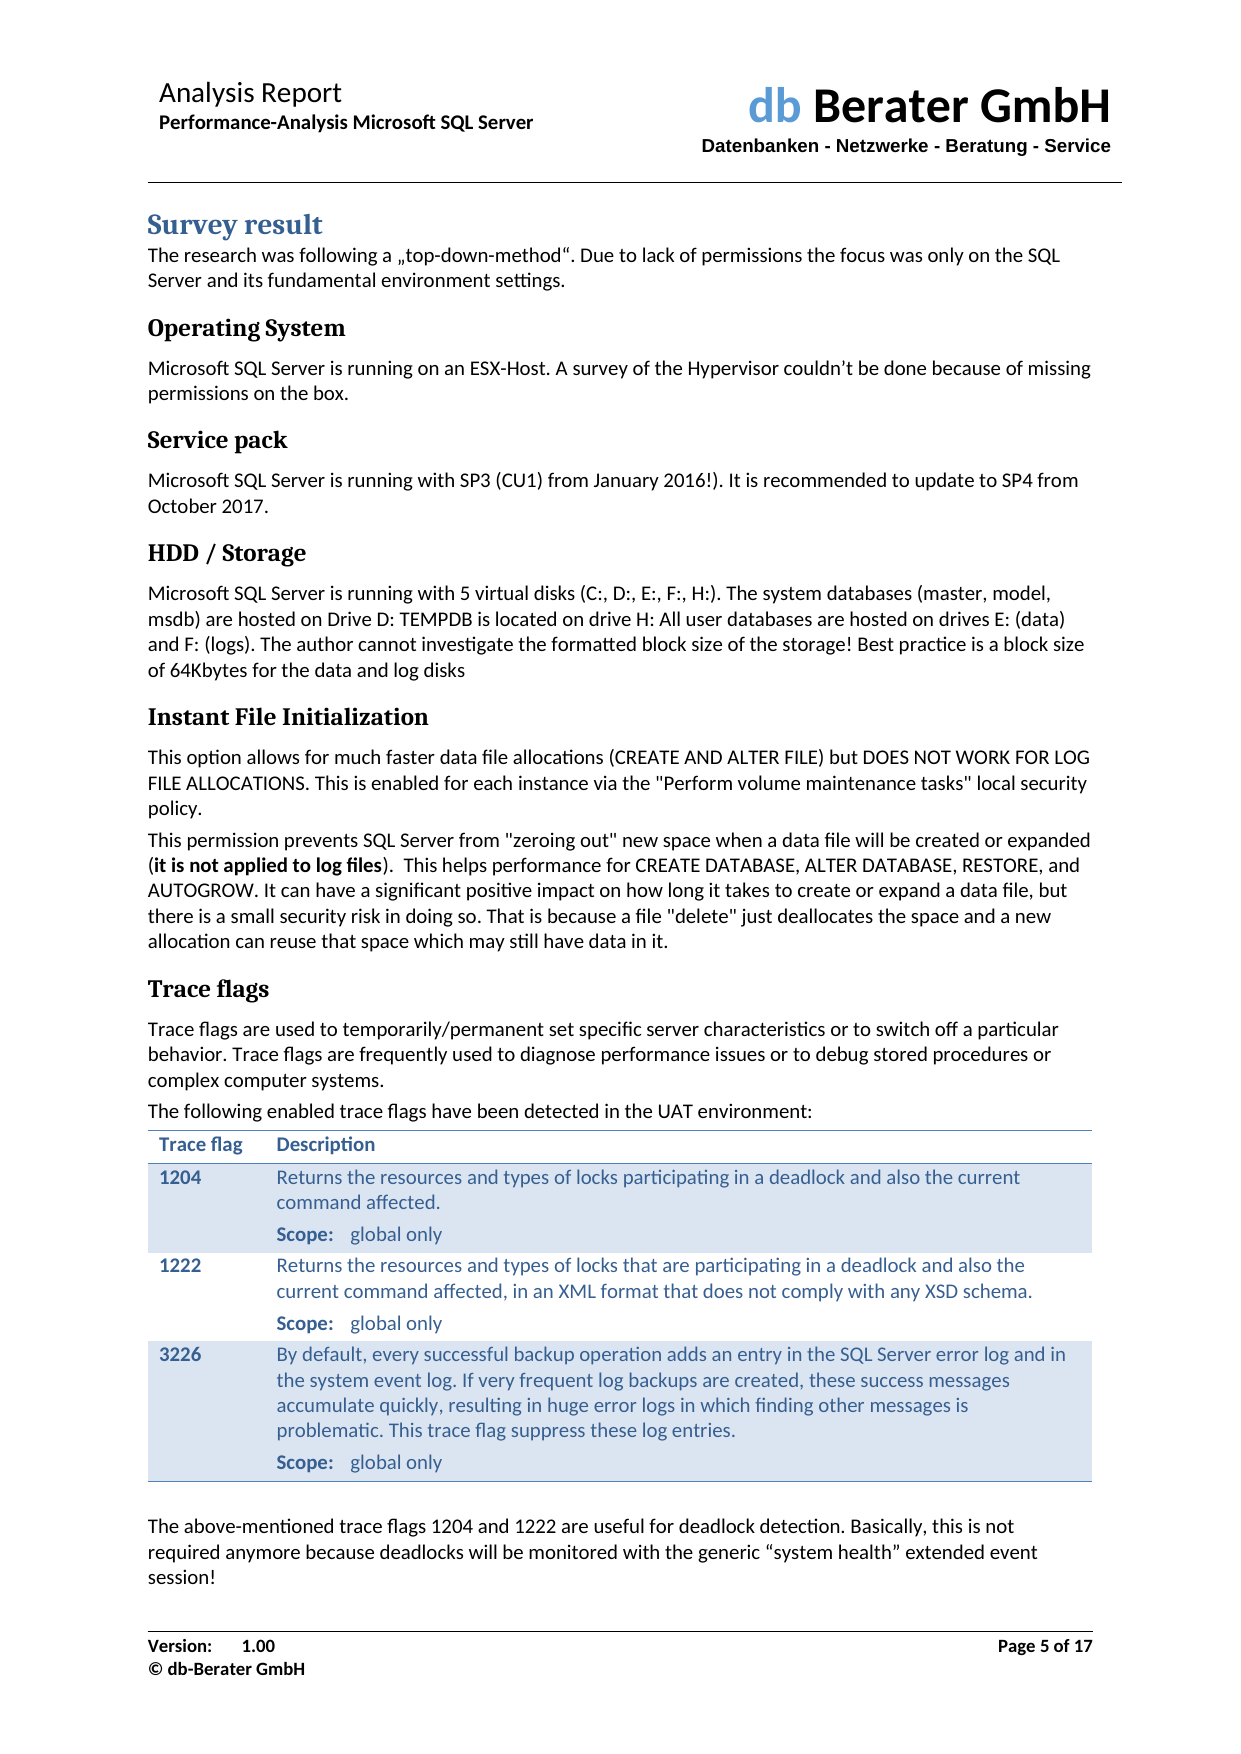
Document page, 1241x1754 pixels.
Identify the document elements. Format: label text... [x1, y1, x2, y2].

table_cell Returns the resources and types of locks that are participating in a deadlock and also the current command affected, in an XML format that does not comply with any XSD schema. Scope: global only [265, 1253, 1092, 1341]
text Microsoft SQL Server is running with SP3 (CU1) from January 2016!). It is recommended to update to SP4 from October 2017. [148, 468, 1093, 518]
table_cell 1204 [148, 1164, 265, 1253]
table_header Description [265, 1131, 1092, 1163]
table_cell Returns the resources and types of locks participating in a deadlock and also the current command affected. Scope: global only [265, 1164, 1092, 1253]
text Microsoft SQL Server is running with 5 virtual disks (C:, D:, E:, F:, H:). The system databases (master, model, msdb) are hosted on Drive D: TEMPDB is located on drive H: All user databases are hosted on drives E: (data) and F: (logs). The author cannot investigate the formatted block size of the storage! Best practice is a block size of 64Kbytes for the data and log disks [148, 581, 1093, 682]
subtitle HDD / Storage [148, 539, 1093, 568]
subtitle Instant File Initialization [148, 703, 1093, 732]
subtitle Trace flags [148, 975, 1093, 1003]
text The following enabled trace flags have been detected in the UAT environment: [148, 1098, 1093, 1124]
subtitle Survey result [148, 208, 1093, 242]
subtitle Service pack [148, 426, 1093, 455]
table_cell 1222 [148, 1253, 265, 1341]
table_cell 3226 [148, 1341, 265, 1481]
table_cell By default, every successful backup operation adds an entry in the SQL Server error log and in the system event log. If very frequent log backups are created, these success messages accumulate quickly, resulting in huge error logs in which finding other messages is problematic. This trace flag suppress these log entries. Scope: global only [265, 1341, 1092, 1481]
subtitle Operating System [148, 313, 1093, 342]
text This option allows for much faster data file allocations (CREATE AND ALTER FILE) but DOES NOT WORK FOR LOG FILE ALLOCATIONS. This is enabled for each instance via the "Perform volume maintenance tasks" local security policy. [148, 744, 1093, 821]
text The above-mentioned trace flags 1204 and 1222 are useful for deadlock detection. Basically, this is not required anymore because deadlocks will be monitored with the generic “system health” extended event session! [148, 1514, 1093, 1590]
text The research was following a „top-down-method“. Due to lack of permissions the focus was only on the SQL Server and its fundamental environment settings. [148, 242, 1093, 293]
text Microsoft SQL Server is running on an ESX-Host. A survey of the Hypervisor couldn’t be done because of missing permissions on the box. [148, 355, 1093, 406]
text This permission prevents SQL Server from "zeroing out" new space when a data file will be created or expanded (it is not applied to log files). This helps performance for CREATE DATABASE, ALTER DATABASE, RESTORE, and AUTOGROW. It can have a significant positive impact on how long it takes to create or expand a data file, but there is a small security risk in doing so. That is because a file "delete" just deallocates the space and a new allocation can reuse that space which may still have data in it. [148, 827, 1093, 954]
table_header Trace flag [148, 1131, 265, 1163]
text Trace flags are used to temporarily/permanent set specific server characteristics or to switch off a particular behavior. Trace flags are frequently used to diagnose performance issues or to debug stored procedures or complex computer systems. [148, 1016, 1093, 1092]
